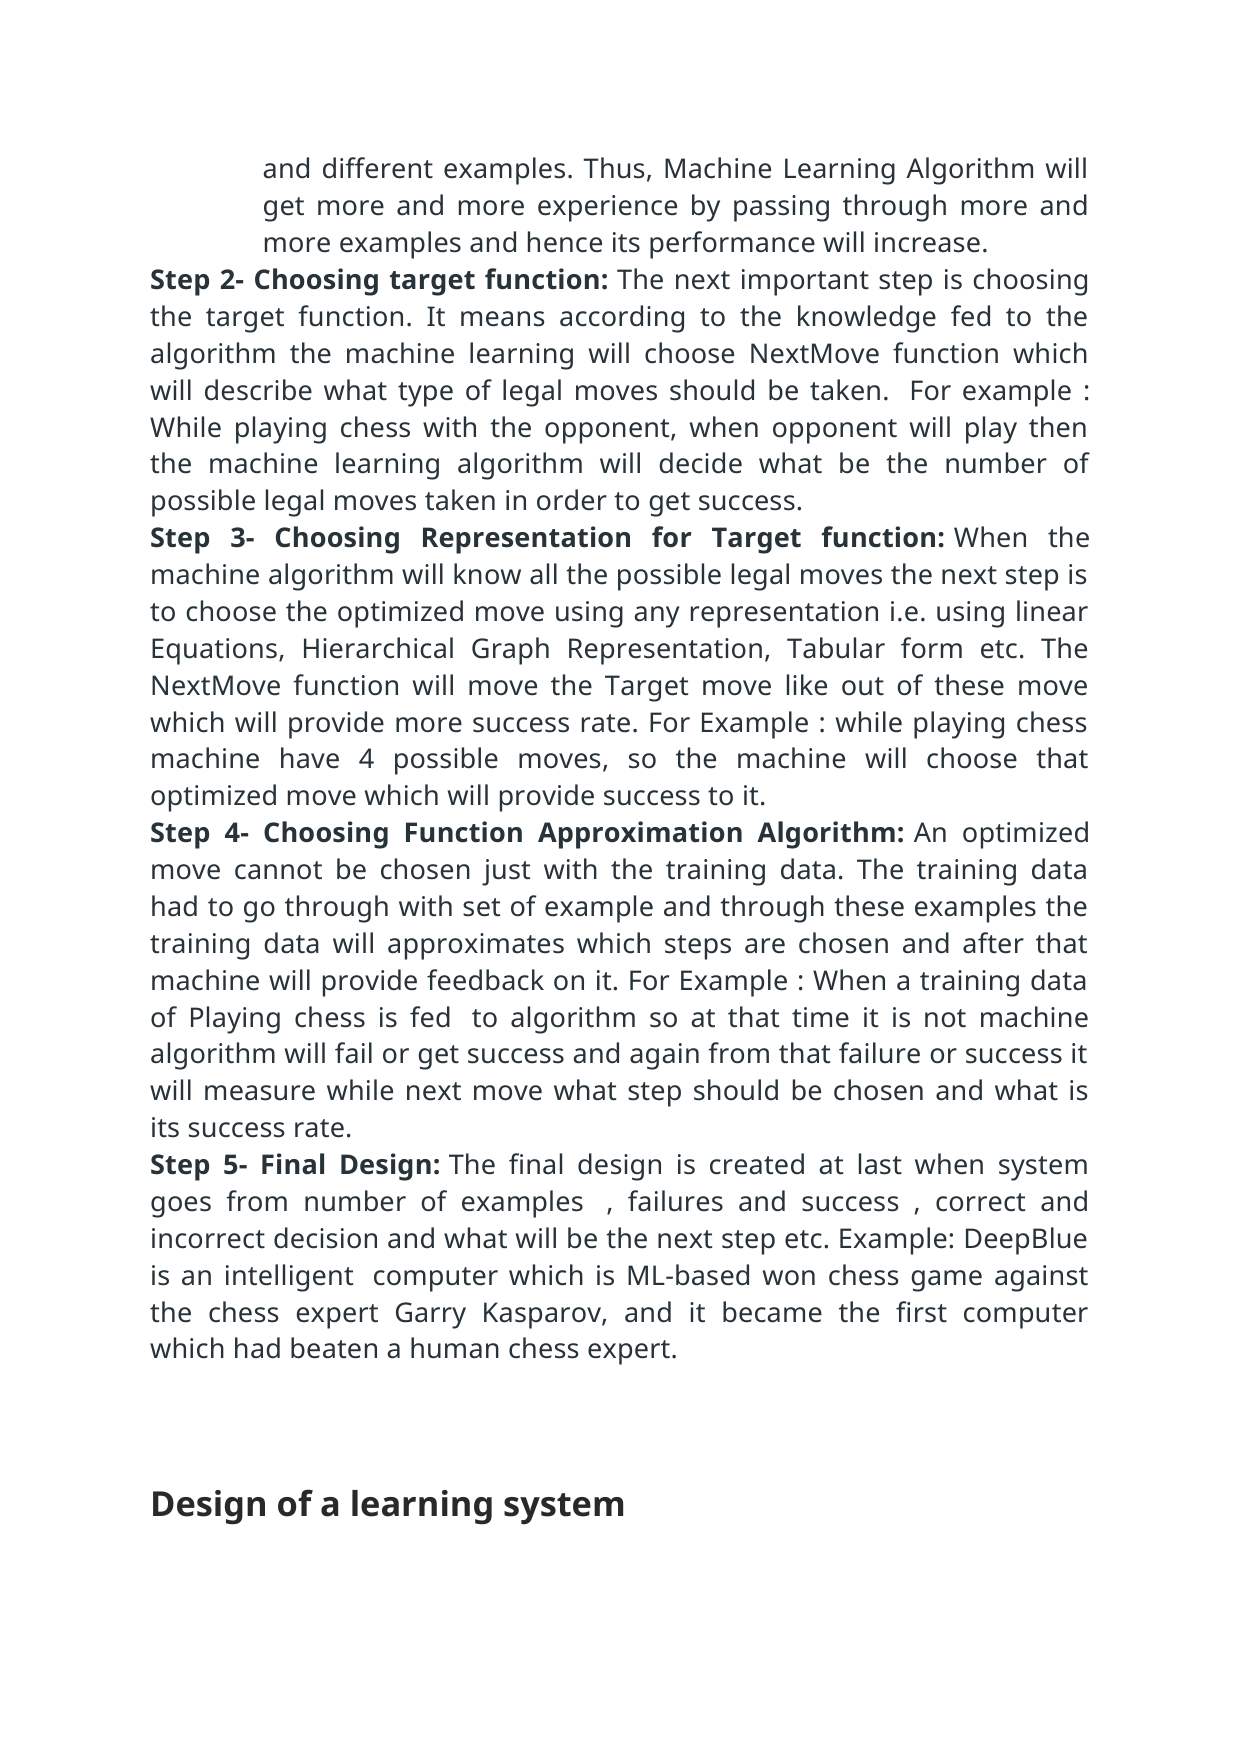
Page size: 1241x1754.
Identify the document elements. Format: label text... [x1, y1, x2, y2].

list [225, 150, 1090, 261]
text Step 4- Choosing Function Approximation Algorithm: An optimized move cannot be chosen just with the training data. The training data had to go through with set of example and through these examples the training data will approximates which steps are chosen and after that machine will provide feedback on it. For Example : When a training data of Playing chess is fed to algorithm so at that time it is not machine algorithm will fail or get success and again from that failure or success it will measure while next move what step should be chosen and what is its success rate. [150, 814, 1090, 1146]
text Step 5- Final Design: The final design is created at last when system goes from number of examples , failures and success , correct and incorrect decision and what will be the next step etc. Example: DeepBlue is an intelligent computer which is ML-based won chess game against the chess expert Garry Kasparov, and it became the first computer which had beaten a human chess expert. [150, 1146, 1090, 1367]
text Step 2- Choosing target function: The next important step is choosing the target function. It means according to the knowledge fed to the algorithm the machine learning will choose NextMove function which will describe what type of legal moves should be taken. For example : While playing chess with the opponent, when opponent will play then the machine learning algorithm will decide what be the number of possible legal moves taken in order to get success. [150, 261, 1090, 519]
text Design of a learning system [150, 1479, 1090, 1526]
text Step 3- Choosing Representation for Target function: When the machine algorithm will know all the possible legal moves the next step is to choose the optimized move using any representation i.e. using linear Equations, Hierarchical Graph Representation, Tabular form etc. The NextMove function will move the Target move like out of these move which will provide more success rate. For Example : while playing chess machine have 4 possible moves, so the machine will choose that optimized move which will provide success to it. [150, 519, 1090, 814]
